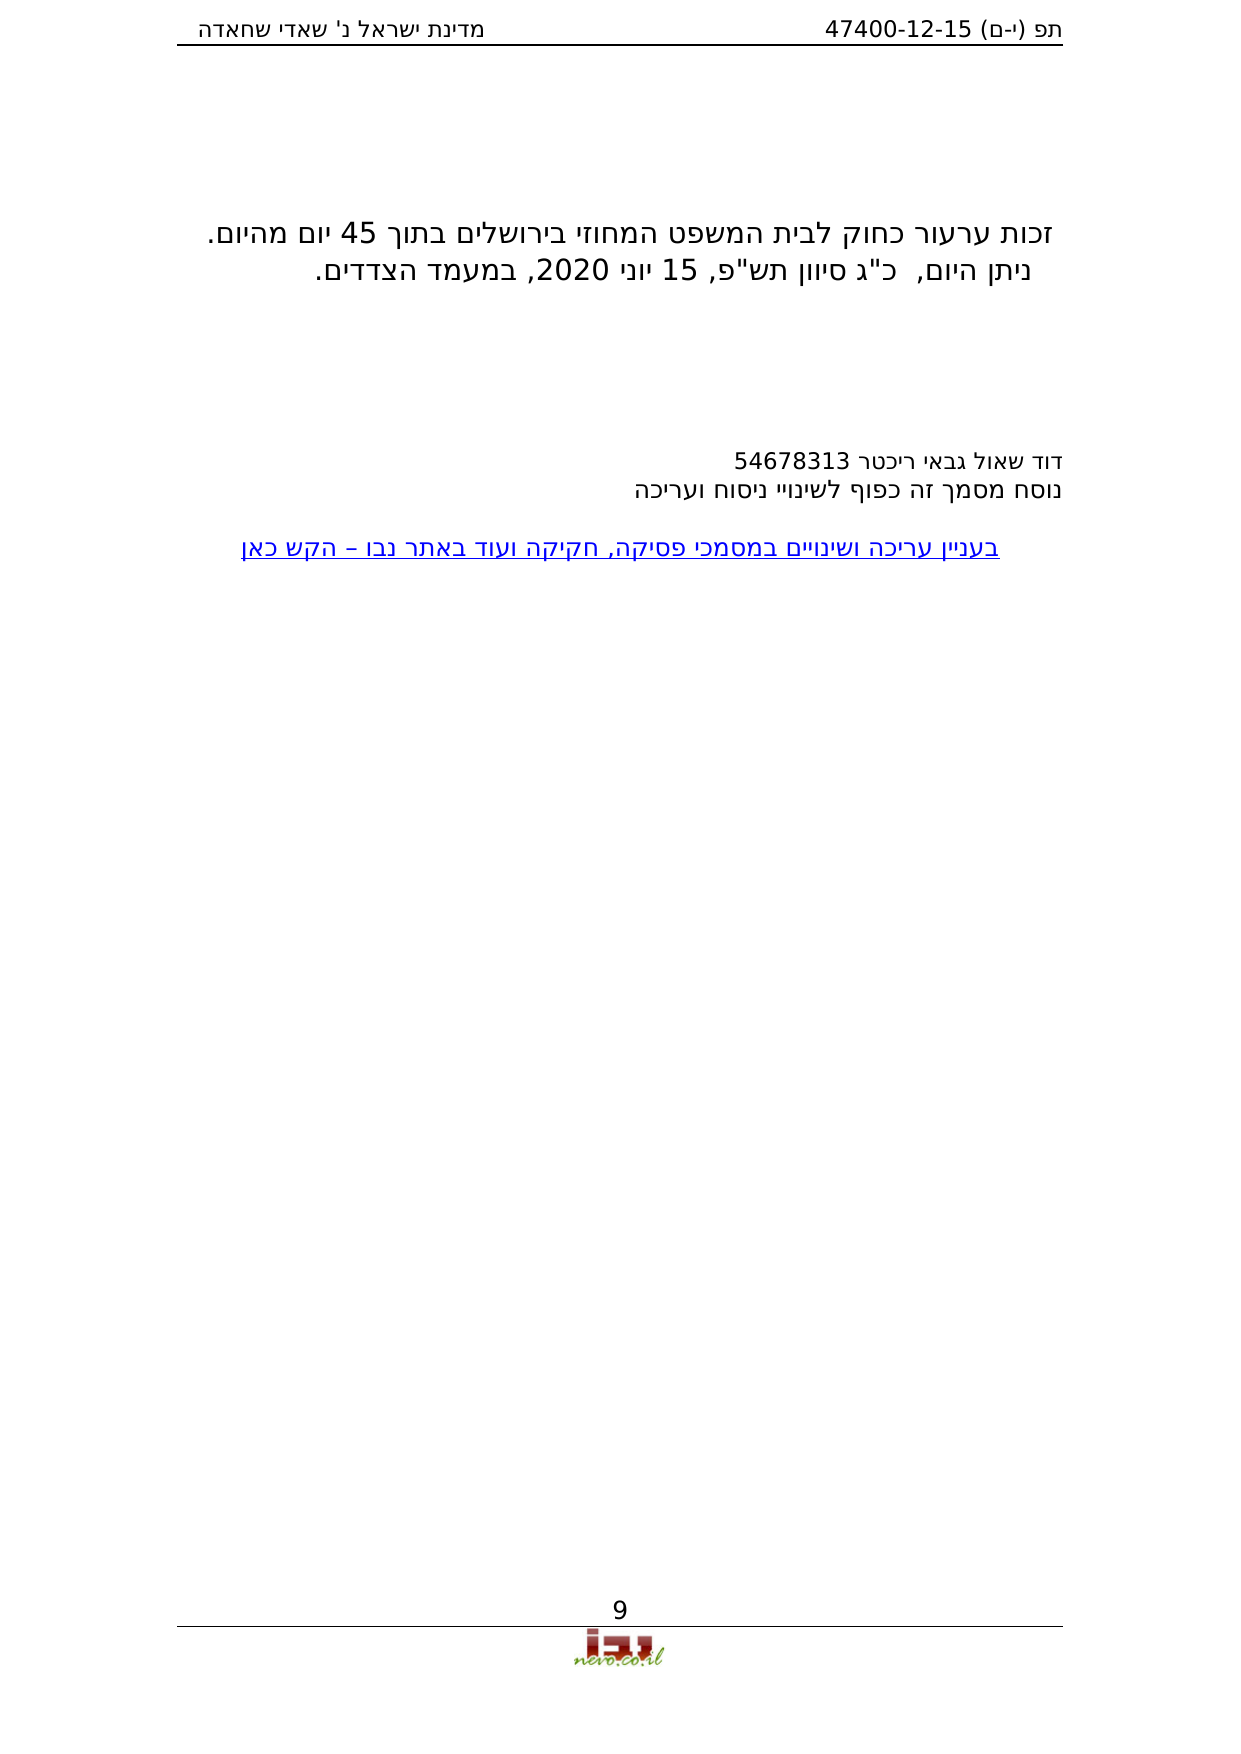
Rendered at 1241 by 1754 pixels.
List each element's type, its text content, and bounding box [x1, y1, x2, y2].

text נוסח מסמך זה כפוף לשינויי ניסוח ועריכה [177, 475, 1063, 504]
picture [574, 1628, 666, 1667]
text דוד שאול גבאי ריכטר 54678313 [177, 448, 1063, 475]
text ניתן היום, כ"ג סיוון תש"פ, 15 יוני 2020, במעמד הצדדים. [177, 253, 1063, 321]
text 5129371זכות ערעור כחוק לבית המשפט המחוזי בירושלים בתוך 45 יום מהיום. [177, 217, 1063, 251]
text בעניין עריכה ושינויים במסמכי פסיקה, חקיקה ועוד באתר נבו – הקש כאן [177, 533, 1063, 562]
